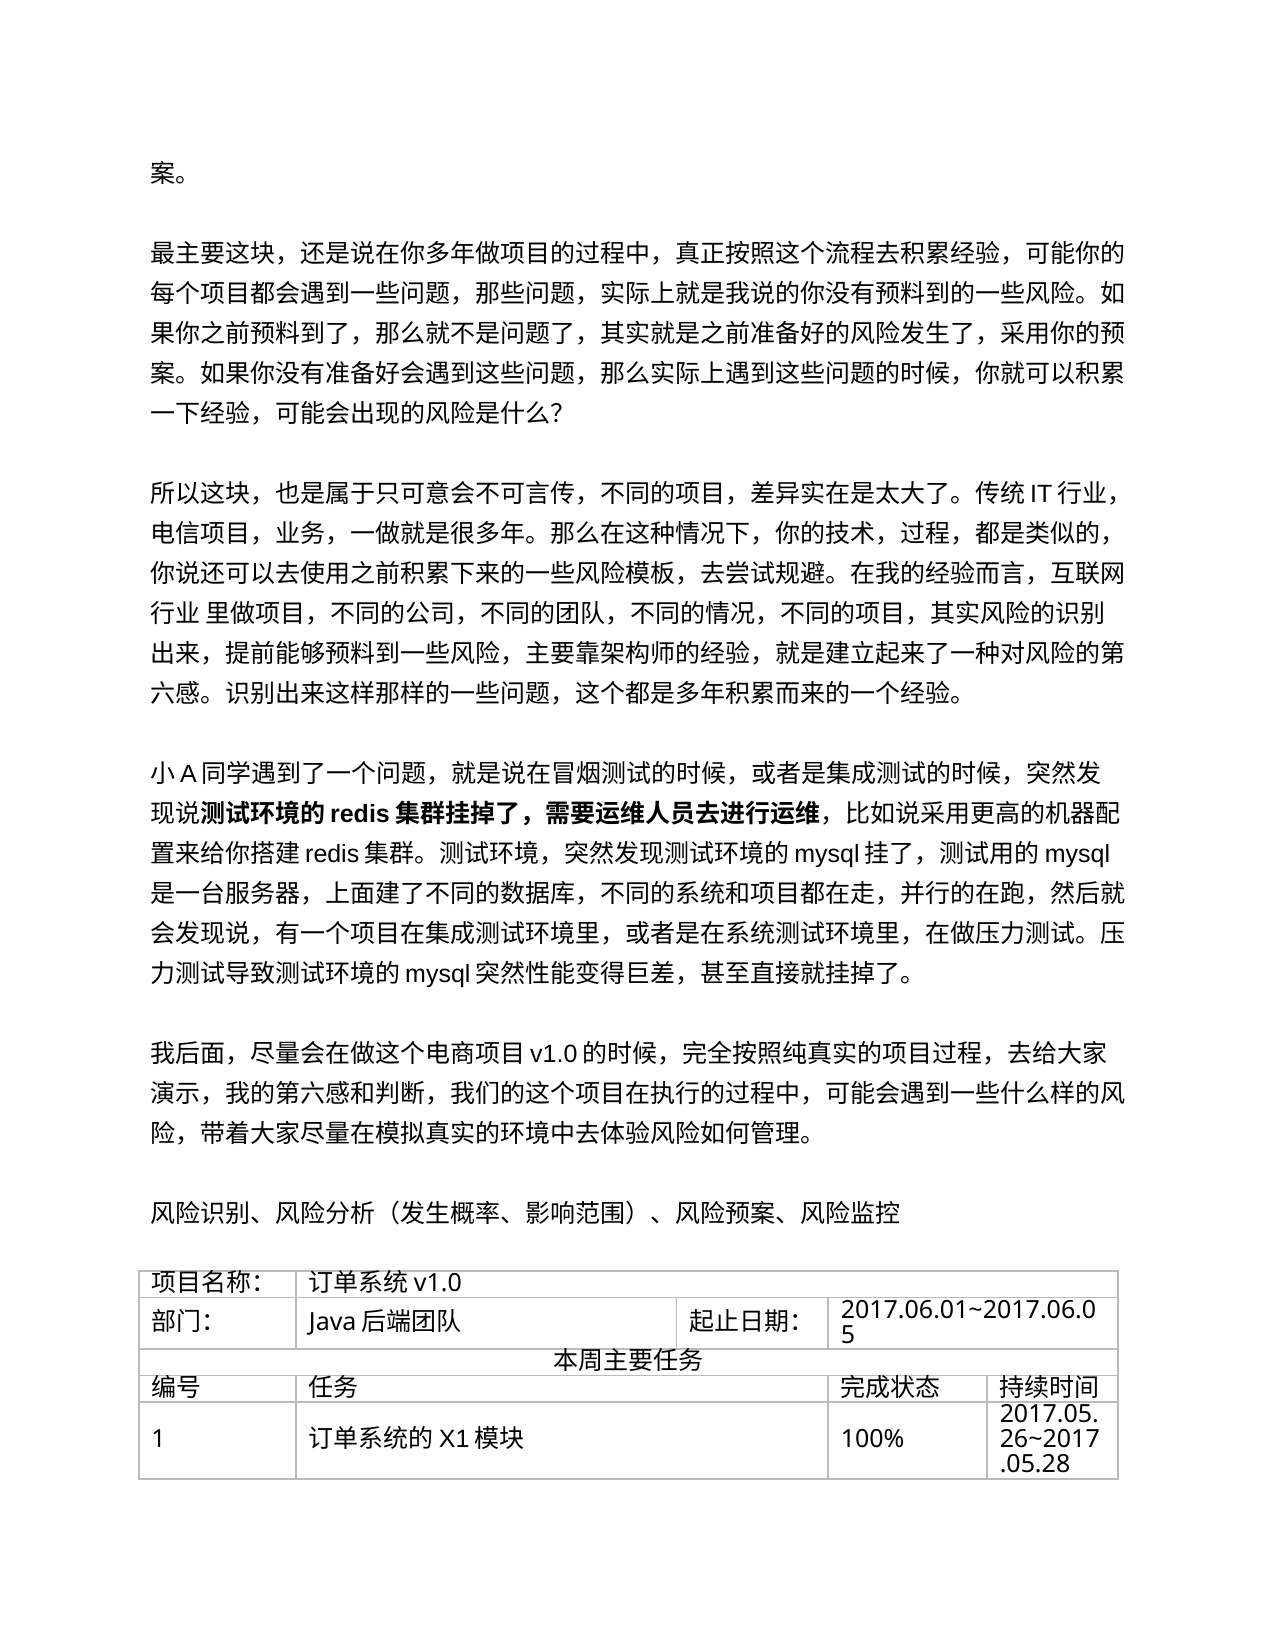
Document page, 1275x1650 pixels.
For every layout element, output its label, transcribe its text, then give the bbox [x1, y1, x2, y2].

table_cell 1 [140, 1403, 295, 1478]
table_cell 任务 [297, 1376, 827, 1401]
table_cell 2017.05.26~2017.05.28 [988, 1403, 1117, 1478]
table_cell 2017.06.01~2017.06.05 [829, 1298, 1117, 1348]
text 风险识别、风险分析（发生概率、影响范围）、风险预案、风险监控 [150, 1190, 1125, 1230]
table_header 订单系统v1.0 [297, 1272, 1117, 1297]
text 小A同学遇到了一个问题，就是说在冒烟测试的时候，或者是集成测试的时候，突然发现说测试环境的redis集群挂掉了，需要运维人员去进行运维，比如说采用更高的机器配置来给你搭建redis集群。测试环境，突然发现测试环境的mysql挂了，测试用的mysql是一台服务器，上面建了不同的数据库，不同的系统和项目都在走，并行的在跑，然后就会发现说，有一个项目在集成测试环境里，或者是在系统测试环境里，在做压力测试。压力测试导致测试环境的mysql突然性能变得巨差，甚至直接就挂掉了。 [150, 750, 1125, 990]
table_cell 100% [829, 1403, 986, 1478]
text 我后面，尽量会在做这个电商项目v1.0的时候，完全按照纯真实的项目过程，去给大家演示，我的第六感和判断，我们的这个项目在执行的过程中，可能会遇到一些什么样的风险，带着大家尽量在模拟真实的环境中去体验风险如何管理。 [150, 1030, 1125, 1150]
table_cell 起止日期： [677, 1298, 827, 1348]
table_cell 编号 [140, 1376, 295, 1401]
table_cell Java后端团队 [297, 1298, 676, 1348]
table_cell 本周主要任务 [140, 1350, 1117, 1375]
table_header 项目名称： [140, 1272, 295, 1297]
table_cell 完成状态 [829, 1376, 986, 1401]
table_cell 订单系统的X1模块 [297, 1403, 827, 1478]
table_cell 部门： [140, 1298, 295, 1348]
text 所以这块，也是属于只可意会不可言传，不同的项目，差异实在是太大了。传统IT行业，电信项目，业务，一做就是很多年。那么在这种情况下，你的技术，过程，都是类似的，你说还可以去使用之前积累下来的一些风险模板，去尝试规避。在我的经验而言，互联网行业 里做项目，不同的公司，不同的团队，不同的情况，不同的项目，其实风险的识别出来，提前能够预料到一些风险，主要靠架构师的经验，就是建立起来了一种对风险的第六感。识别出来这样那样的一些问题，这个都是多年积累而来的一个经验。 [150, 470, 1125, 710]
table_cell 持续时间 [988, 1376, 1117, 1401]
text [150, 150, 1125, 190]
text 最主要这块，还是说在你多年做项目的过程中，真正按照这个流程去积累经验，可能你的每个项目都会遇到一些问题，那些问题，实际上就是我说的你没有预料到的一些风险。如果你之前预料到了，那么就不是问题了，其实就是之前准备好的风险发生了，采用你的预案。如果你没有准备好会遇到这些问题，那么实际上遇到这些问题的时候，你就可以积累一下经验，可能会出现的风险是什么？ [150, 230, 1125, 430]
